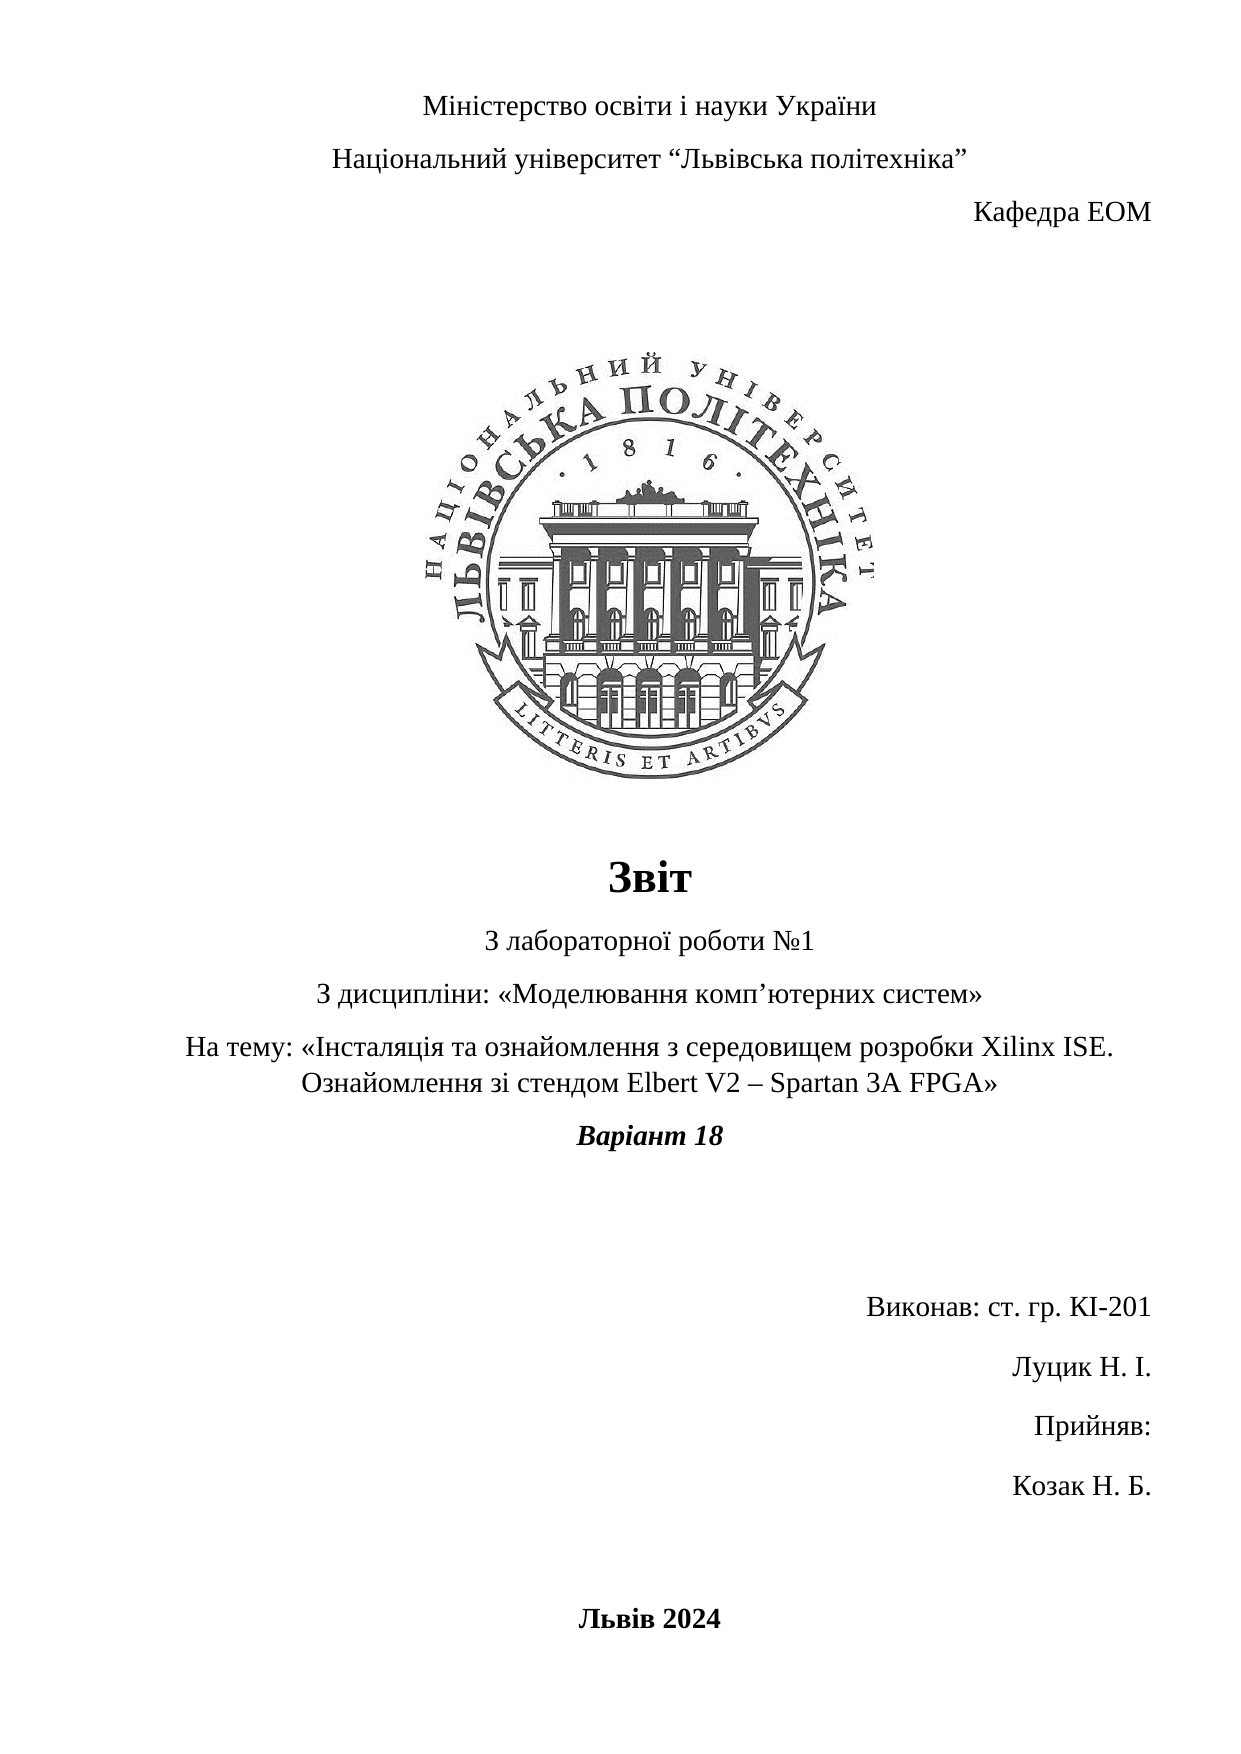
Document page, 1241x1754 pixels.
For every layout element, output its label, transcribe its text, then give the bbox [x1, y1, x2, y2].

text Міністерство освіти і науки України [148, 88, 1152, 122]
text Виконав: ст. гр. КІ-201 [148, 1289, 1152, 1323]
text Прийняв: [148, 1408, 1152, 1442]
text З дисципліни: «Моделювання комп’ютерних систем» [148, 976, 1152, 1010]
text Звіт [148, 850, 1152, 903]
text Луцик Н. І. [148, 1349, 1152, 1382]
text Козак Н. Б. [148, 1468, 1152, 1501]
text З лабораторної роботи №1 [148, 923, 1152, 957]
text Національний університет “Львівська політехніка” [148, 141, 1152, 175]
text Львів 2024 [148, 1601, 1152, 1634]
text Кафедра ЕОМ [148, 194, 1152, 228]
text На тему: «Інсталяція та ознайомлення з середовищем розробки Xilinx ISE. Ознайомлення зі стендом Elbert V2 – Spartan 3A FPGA» [148, 1029, 1152, 1099]
text Варіант 18 [148, 1118, 1152, 1152]
picture [425, 352, 874, 779]
